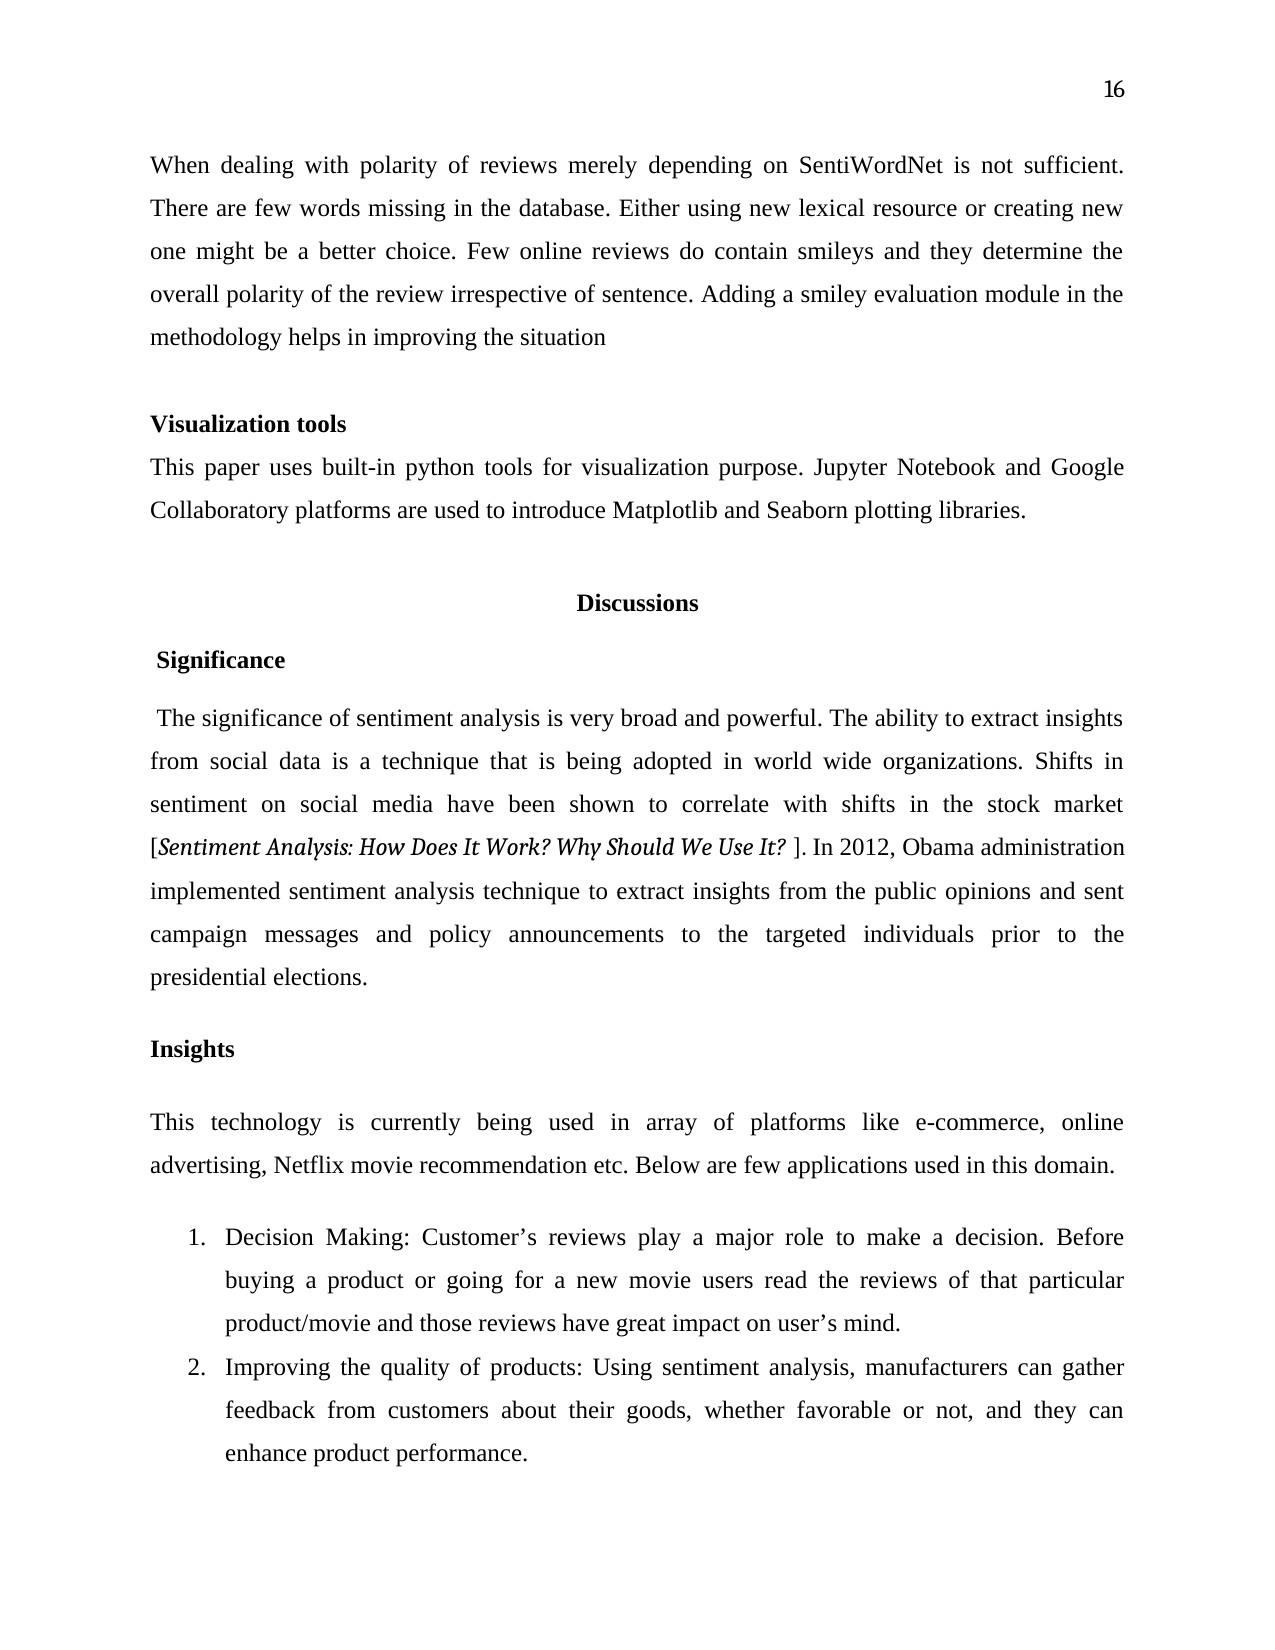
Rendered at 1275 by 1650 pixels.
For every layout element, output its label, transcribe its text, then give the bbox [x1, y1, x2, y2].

text When dealing with polarity of reviews merely depending on SentiWordNet is not sufficient. There are few words missing in the database. Either using new lexical resource or creating new one might be a better choice. Few online reviews do contain smileys and they determine the overall polarity of the review irrespective of sentence. Adding a smiley evaluation module in the methodology helps in improving the situation [150, 150, 1125, 351]
list Decision Making: Customer’s reviews play a major role to make a decision. Before buying a product or going for a new movie users read the reviews of that particular product/movie and those reviews have great impact on user’s mind. [187, 1222, 1125, 1337]
text This paper uses built-in python tools for visualization purpose. Jupyter Notebook and Google Collaboratory platforms are used to introduce Matplotlib and Seaborn plotting libraries. [150, 452, 1125, 524]
text Insights [150, 1034, 1125, 1063]
list Improving the quality of products: Using sentiment analysis, manufacturers can gather feedback from customers about their goods, whether favorable or not, and they can enhance product performance. [187, 1381, 1125, 1496]
text This technology is currently being used in array of platforms like e-commerce, online advertising, Netflix movie recommendation etc. Below are few applications used in this domain. [150, 1107, 1125, 1179]
text Visualization tools [150, 409, 1125, 437]
subtitle Discussions [150, 588, 1125, 616]
text The significance of sentiment analysis is very broad and powerful. The ability to extract insights from social data is a technique that is being adopted in world wide organizations. Shifts in sentiment on social media have been shown to correlate with shifts in the stock market [Sentiment Analysis: How Does It Work? Why Should We Use It? ]. In 2012, Obama administration implemented sentiment analysis technique to extract insights from the public opinions and sent campaign messages and policy announcements to the targeted individuals prior to the presidential elections. [150, 703, 1125, 991]
text Significance [150, 645, 1125, 674]
